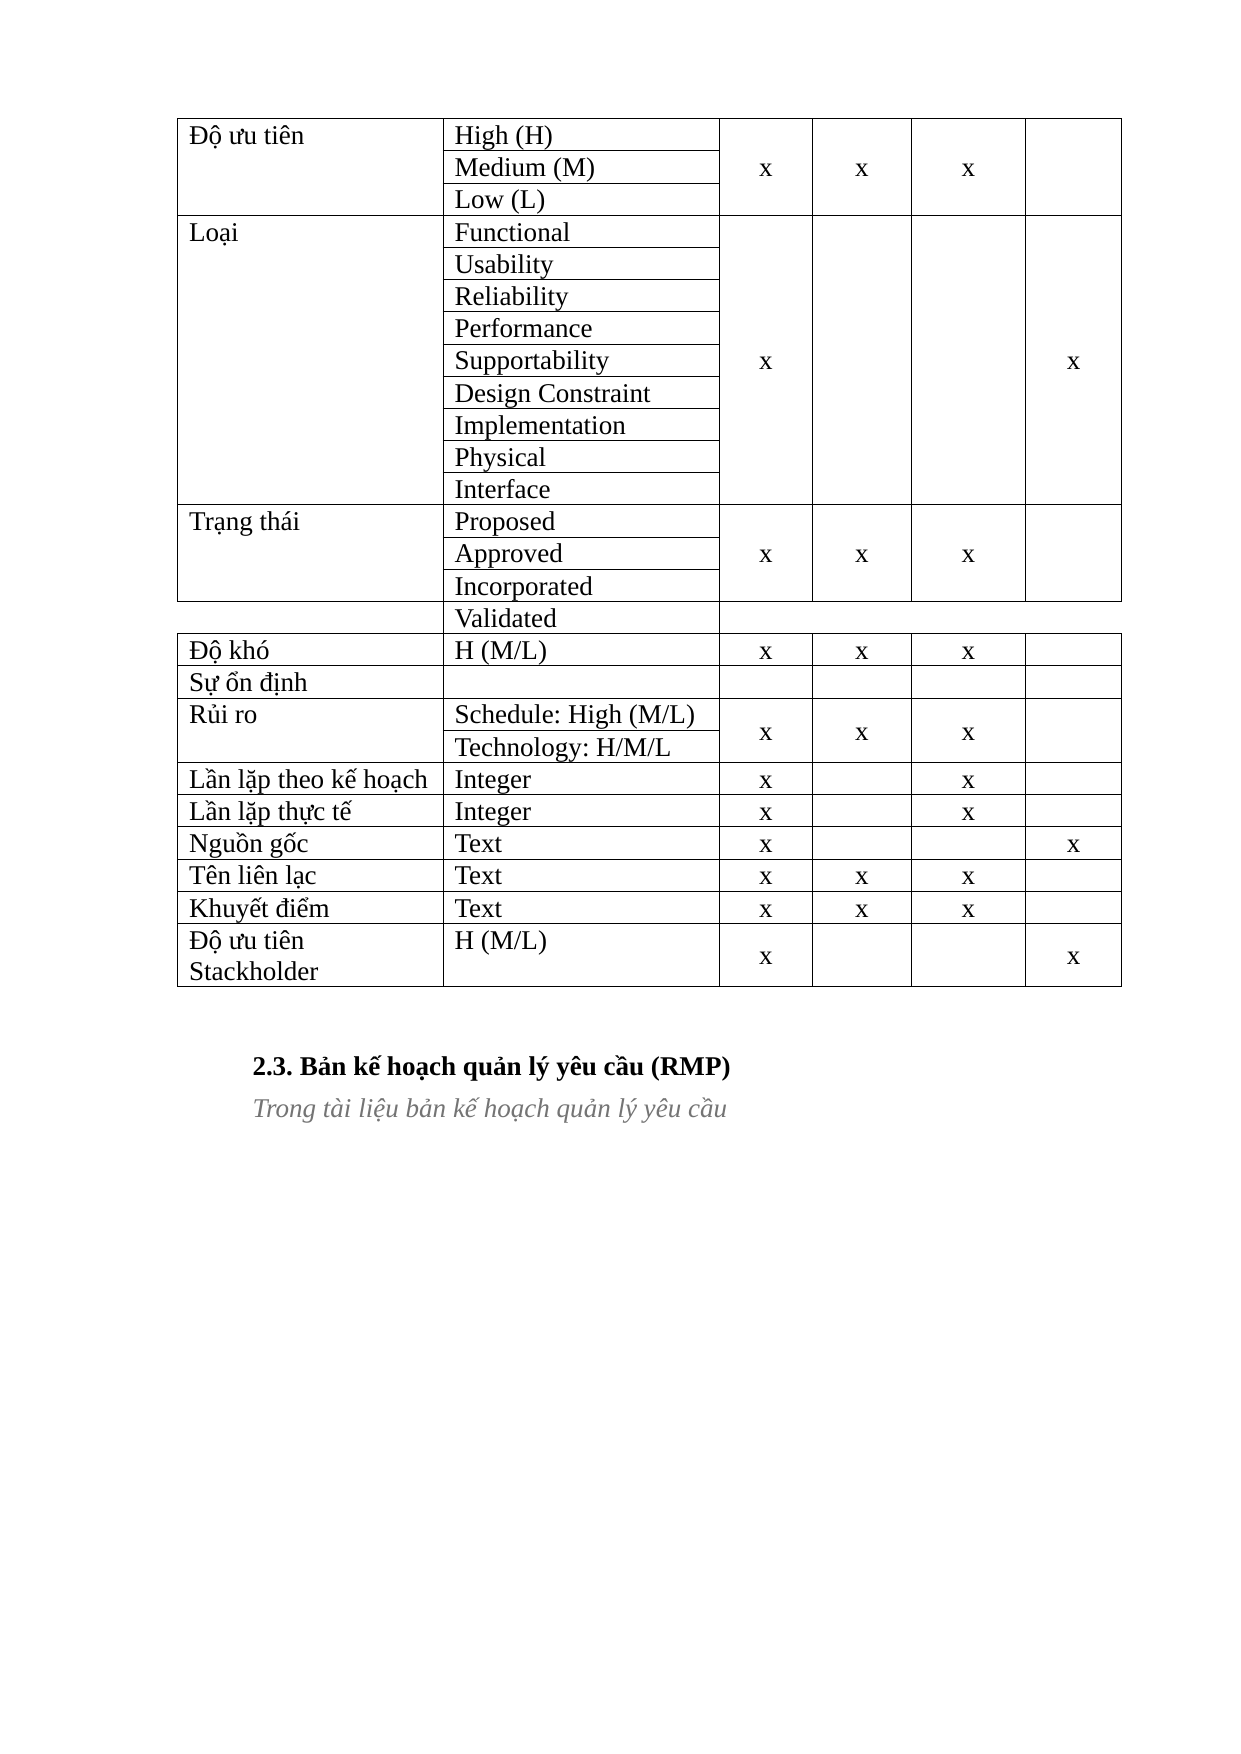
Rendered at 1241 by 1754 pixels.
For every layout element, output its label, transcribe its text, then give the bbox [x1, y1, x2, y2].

table_cell Khuyết điểm [178, 892, 443, 923]
table_cell x [720, 892, 812, 923]
table_cell x [720, 860, 812, 891]
text Trong tài liệu bản kế hoạch quản lý yêu cầu [177, 1092, 1122, 1123]
table_cell x [813, 505, 911, 601]
table_cell Approved [444, 538, 719, 569]
table_cell High (H) [444, 119, 719, 150]
table_cell [912, 827, 1025, 858]
table_cell x [720, 699, 812, 762]
table_cell x [1026, 827, 1121, 858]
table_cell x [1026, 216, 1121, 504]
table_cell x [912, 763, 1025, 794]
table_cell x [1026, 924, 1121, 986]
table_cell [813, 216, 911, 504]
table_cell Medium (M) [444, 151, 719, 182]
table_cell Sự ổn định [178, 666, 443, 697]
table_cell x [912, 795, 1025, 826]
table_cell Usability [444, 248, 719, 279]
table_cell x [912, 860, 1025, 891]
table_cell [912, 666, 1025, 697]
table_cell x [813, 699, 911, 762]
table_cell Physical [444, 441, 719, 472]
table_cell x [912, 699, 1025, 762]
table_cell [813, 924, 911, 986]
table_cell Implementation [444, 409, 719, 440]
table_cell [1026, 699, 1121, 762]
table_cell Loại [178, 216, 443, 504]
table_cell x [720, 827, 812, 858]
table_cell [912, 216, 1025, 504]
table_cell [813, 666, 911, 697]
table_cell Incorporated [444, 570, 719, 601]
table_cell Trạng thái [178, 505, 443, 601]
table_cell x [720, 924, 812, 986]
table_cell [912, 924, 1025, 986]
table_cell x [912, 892, 1025, 923]
table_cell H (M/L) [444, 634, 719, 665]
table_cell Lần lặp theo kế hoạch [178, 763, 443, 794]
table_cell [1026, 860, 1121, 891]
table_cell x [720, 119, 812, 215]
table_cell Integer [444, 795, 719, 826]
table_cell Supportability [444, 345, 719, 376]
table_cell Text [444, 892, 719, 923]
table_cell Nguồn gốc [178, 827, 443, 858]
table_cell Proposed [444, 505, 719, 537]
table_cell [1026, 795, 1121, 826]
table_cell x [912, 505, 1025, 601]
table_cell Độ ưu tiên [178, 119, 443, 215]
table_cell Độ khó [178, 634, 443, 665]
table_cell x [912, 119, 1025, 215]
table_cell Text [444, 860, 719, 891]
table_cell Low (L) [444, 184, 719, 215]
table_cell x [720, 216, 812, 504]
table_cell [1026, 634, 1121, 665]
subtitle 2.3. Bản kế hoạch quản lý yêu cầu (RMP) [177, 1051, 1122, 1082]
table_cell [813, 763, 911, 794]
table_cell [813, 827, 911, 858]
table_cell Validated [444, 602, 719, 633]
table_cell [813, 795, 911, 826]
table_cell x [720, 795, 812, 826]
table_cell Rủi ro [178, 699, 443, 762]
table_cell Integer [444, 763, 719, 794]
table_cell Tên liên lạc [178, 860, 443, 891]
table_cell Design Constraint [444, 377, 719, 408]
table_cell x [813, 119, 911, 215]
table_cell x [720, 763, 812, 794]
table_cell [1026, 666, 1121, 697]
table_cell x [813, 634, 911, 665]
table_cell [720, 666, 812, 697]
table_cell Technology: H/M/L [444, 731, 719, 762]
table_cell Performance [444, 312, 719, 343]
table_cell x [813, 892, 911, 923]
table_cell Lần lặp thực tế [178, 795, 443, 826]
table_cell Functional [444, 216, 719, 247]
table_cell x [720, 505, 812, 601]
table_cell [1026, 119, 1121, 215]
table_cell x [813, 860, 911, 891]
table_cell Reliability [444, 280, 719, 311]
table_cell Schedule: High (M/L) [444, 699, 719, 730]
table_cell [444, 666, 719, 697]
table_cell Text [444, 827, 719, 858]
table_cell x [912, 634, 1025, 665]
table_cell [1026, 892, 1121, 923]
table_cell Interface [444, 473, 719, 504]
table_cell [1026, 505, 1121, 601]
table_cell Độ ưu tiên Stackholder [178, 924, 443, 986]
table_cell [1026, 763, 1121, 794]
table_cell H (M/L) [444, 924, 719, 986]
table_cell x [720, 634, 812, 665]
